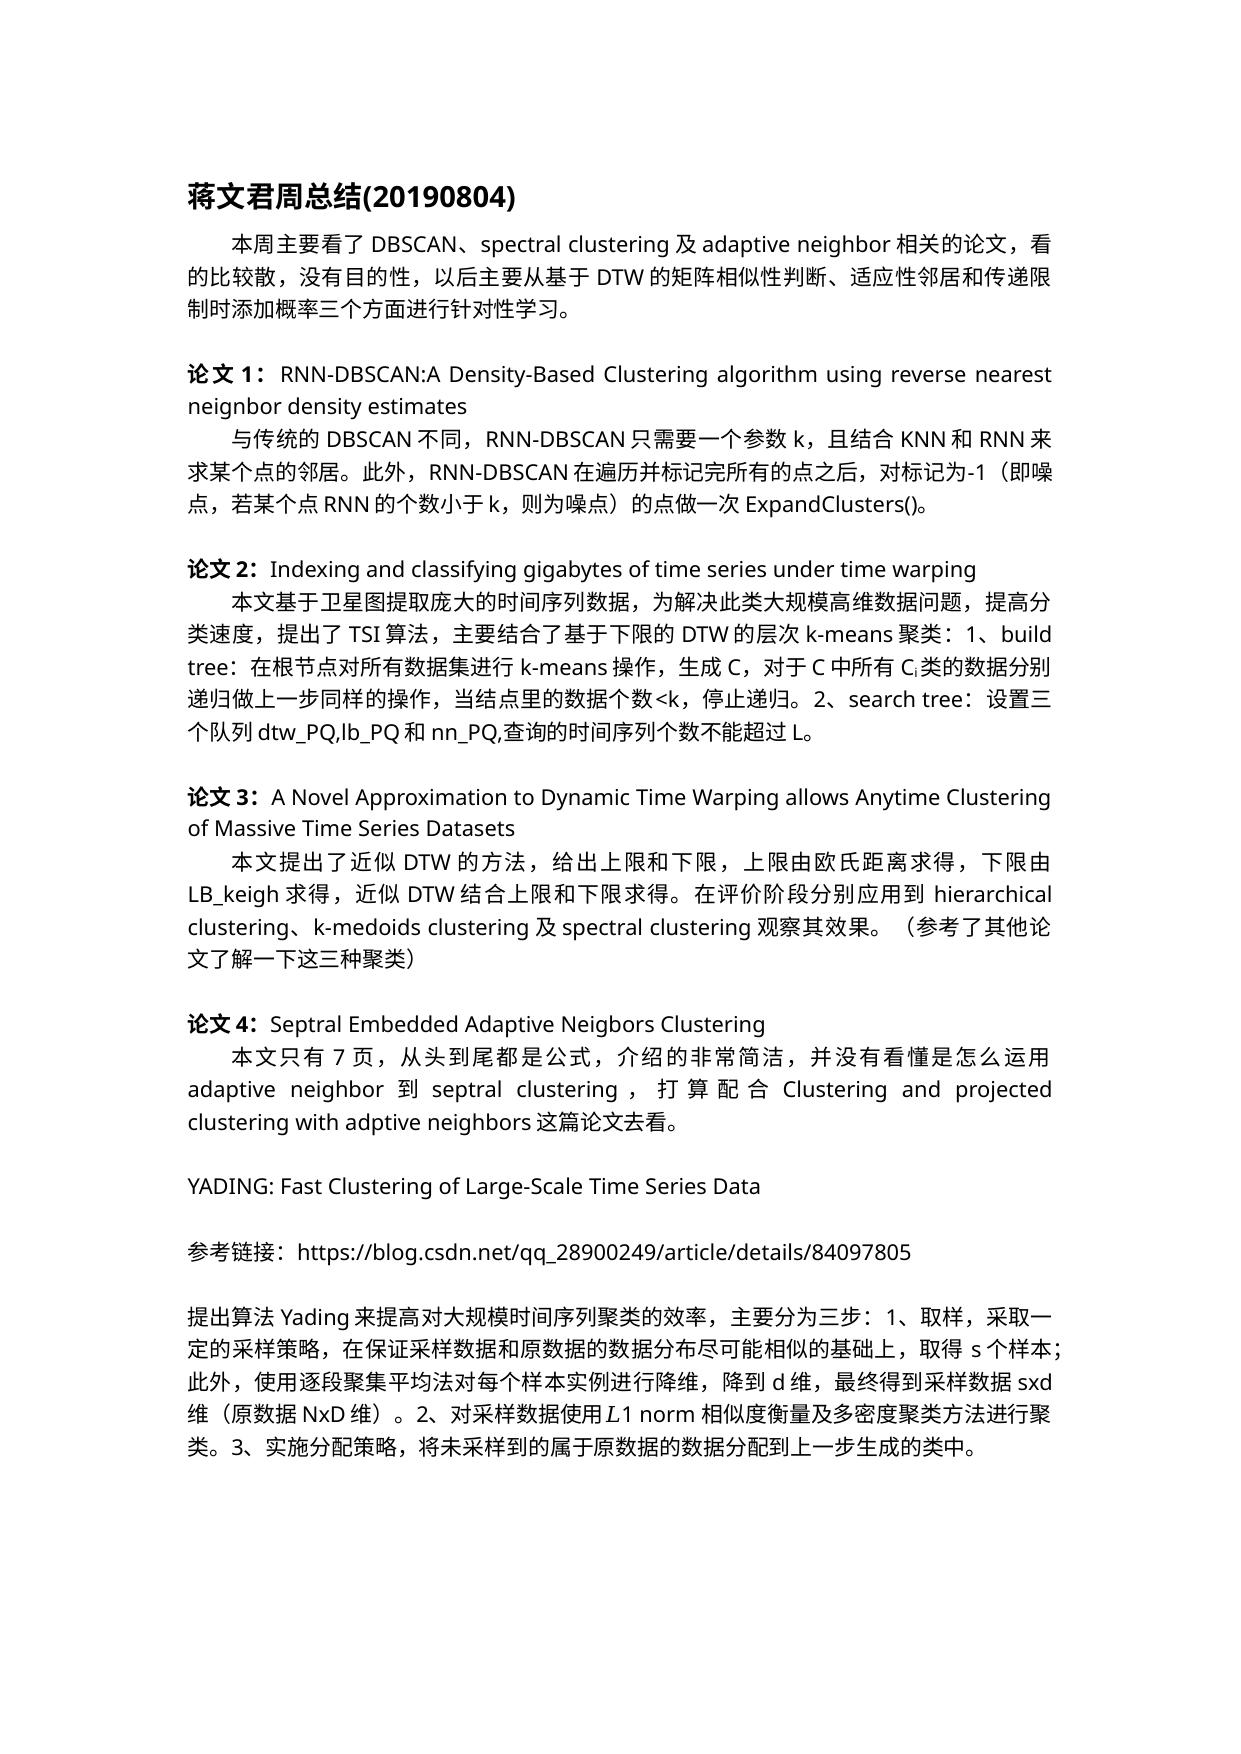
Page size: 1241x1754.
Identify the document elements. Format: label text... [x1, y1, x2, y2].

text 提出算法Yading来提高对大规模时间序列聚类的效率，主要分为三步：1、取样，采取一定的采样策略，在保证采样数据和原数据的数据分布尽可能相似的基础上，取得s个样本；此外，使用逐段聚集平均法对每个样本实例进行降维，降到d维，最终得到采样数据sxd维（原数据NxD维）。2、对采样数据使用𝐿1 norm 相似度衡量及多密度聚类方法进行聚类。3、实施分配策略，将未采样到的属于原数据的数据分配到上一步生成的类中。 [187, 1299, 1053, 1462]
text 参考链接：https://blog.csdn.net/qq_28900249/article/details/84097805 [187, 1234, 1053, 1267]
text 本文只有7页，从头到尾都是公式，介绍的非常简洁，并没有看懂是怎么运用adaptive neighbor到septral clustering，打算配合Clustering and projected clustering with adptive neighbors这篇论文去看。 [187, 1039, 1053, 1137]
text 论文1：RNN-DBSCAN:A Density-Based Clustering algorithm using reverse nearest neignbor density estimates [187, 357, 1053, 422]
text 蒋文君周总结(20190804) [187, 162, 1053, 227]
text 论文3：A Novel Approximation to Dynamic Time Warping allows Anytime Clustering of Massive Time Series Datasets [187, 779, 1053, 844]
text YADING: Fast Clustering of Large-Scale Time Series Data [187, 1169, 1053, 1202]
text 本文基于卫星图提取庞大的时间序列数据，为解决此类大规模高维数据问题，提高分类速度，提出了TSI算法，主要结合了基于下限的DTW的层次k-means聚类：1、build tree：在根节点对所有数据集进行k-means操作，生成C，对于C中所有Ci类的数据分别递归做上一步同样的操作，当结点里的数据个数<k，停止递归。2、search tree：设置三个队列dtw_PQ,lb_PQ和nn_PQ,查询的时间序列个数不能超过L。 [187, 584, 1053, 747]
text 论文2：Indexing and classifying gigabytes of time series under time warping [187, 552, 1053, 584]
text 本文提出了近似DTW的方法，给出上限和下限，上限由欧氏距离求得，下限由LB_keigh求得，近似DTW结合上限和下限求得。在评价阶段分别应用到hierarchical clustering、k-medoids clustering及spectral clustering观察其效果。（参考了其他论文了解一下这三种聚类） [187, 844, 1053, 974]
text 论文4：Septral Embedded Adaptive Neigbors Clustering [187, 1007, 1053, 1039]
text 与传统的DBSCAN不同，RNN-DBSCAN只需要一个参数k，且结合KNN和RNN来求某个点的邻居。此外，RNN-DBSCAN在遍历并标记完所有的点之后，对标记为-1（即噪点，若某个点RNN的个数小于k，则为噪点）的点做一次ExpandClusters()。 [187, 422, 1053, 519]
text 本周主要看了DBSCAN、spectral clustering及adaptive neighbor相关的论文，看的比较散，没有目的性，以后主要从基于DTW的矩阵相似性判断、适应性邻居和传递限制时添加概率三个方面进行针对性学习。 [187, 227, 1053, 324]
